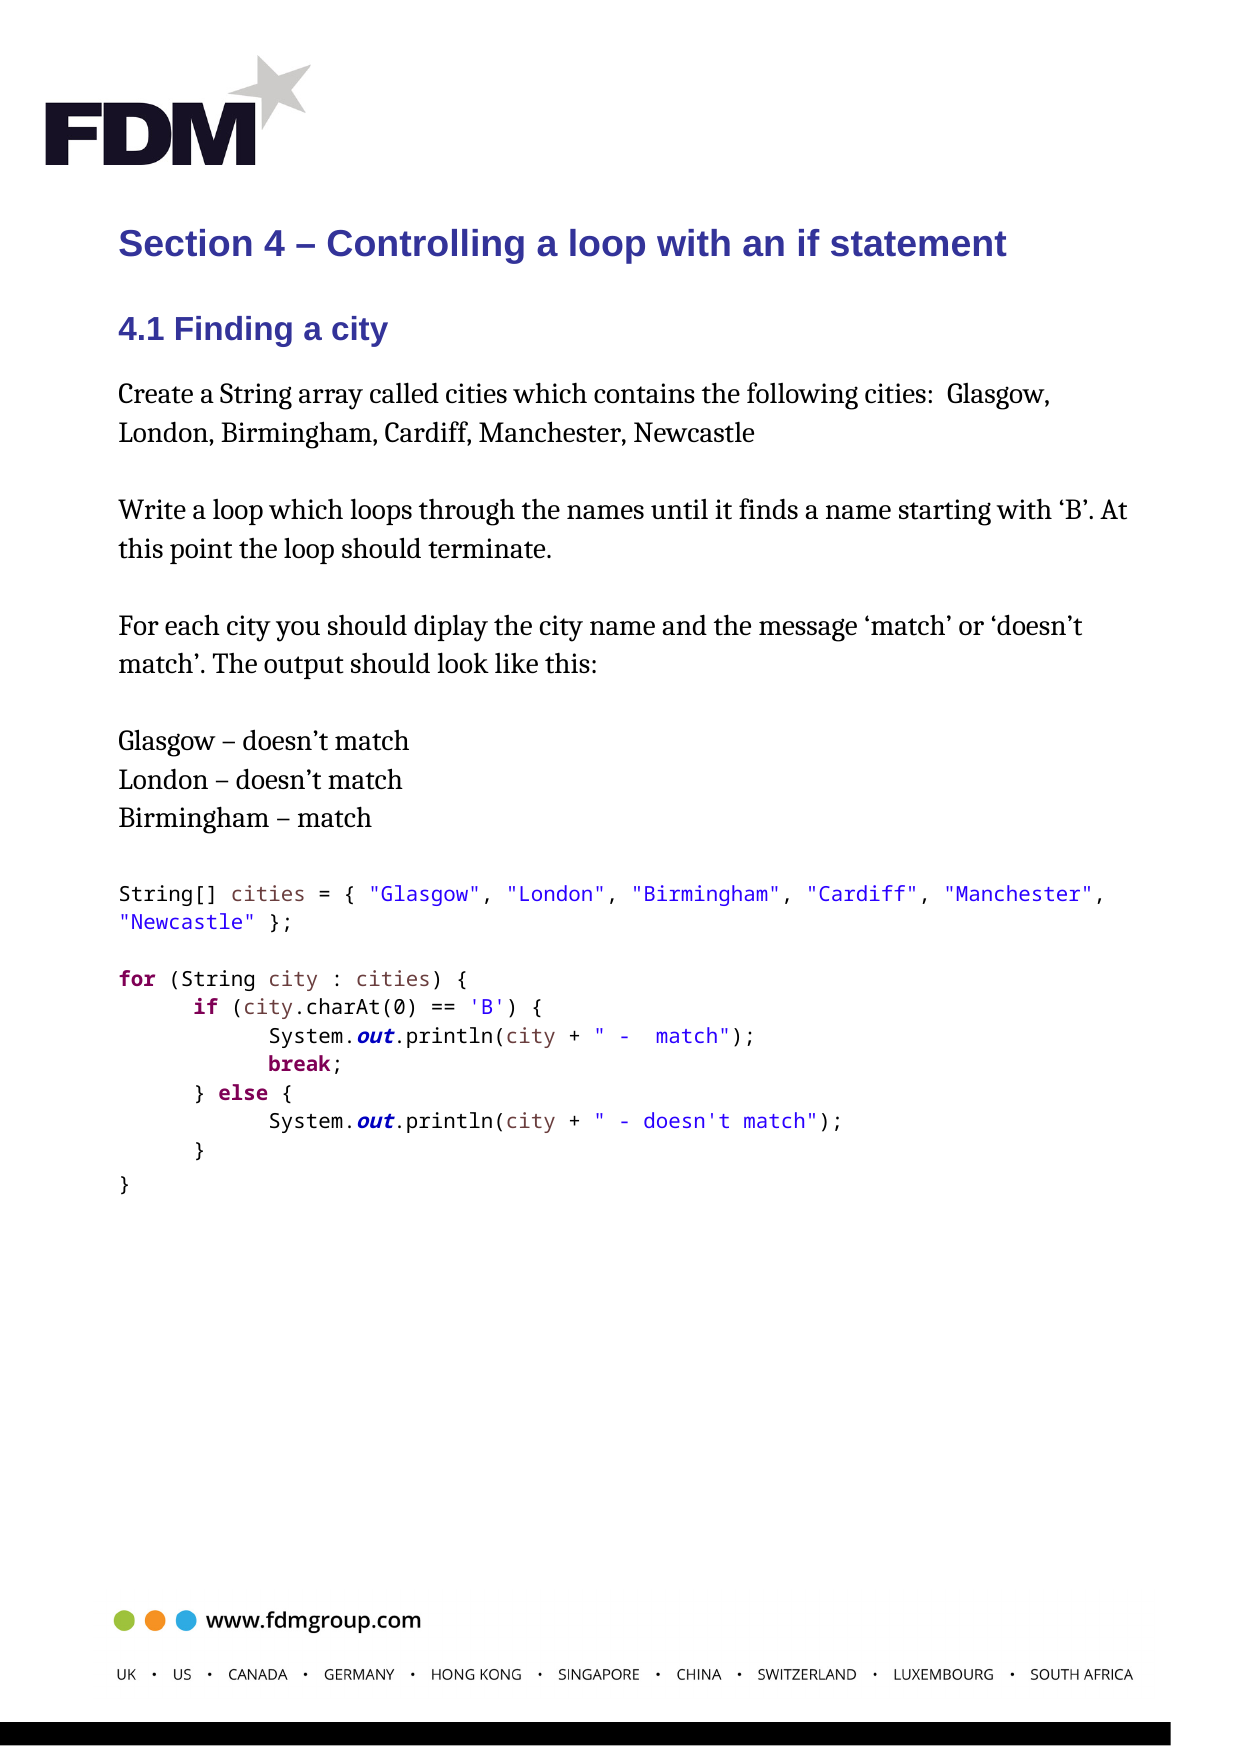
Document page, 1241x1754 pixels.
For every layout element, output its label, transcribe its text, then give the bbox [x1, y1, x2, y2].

text for (String city : cities) { [118, 964, 1146, 992]
picture [93, 1589, 1155, 1699]
subtitle Section 4 – Controlling a loop with an if statement [118, 221, 1146, 264]
text break; [118, 1049, 1146, 1078]
text London – doesn’t match [118, 763, 1146, 797]
text Glasgow – doesn’t match [118, 724, 1146, 758]
text if (city.charAt(0) == 'B') { [118, 992, 1146, 1021]
text System.out.println(city + " - doesn't match"); [118, 1106, 1146, 1135]
text Birmingham – match [118, 802, 1146, 835]
text } [118, 1169, 1146, 1198]
text } [118, 1135, 1146, 1163]
text For each city you should diplay the city name and the message ‘match’ or ‘doesn’t match’. The output should look like this: [118, 609, 1146, 681]
text } else { [118, 1078, 1146, 1106]
picture [45, 55, 311, 165]
text System.out.println(city + " - match"); [118, 1021, 1146, 1049]
text String[] cities = { "Glasgow", "London", "Birmingham", "Cardiff", "Manchester", "Newcastle" }; [118, 879, 1146, 936]
subtitle 4.1 Finding a city [118, 308, 1146, 347]
text Create a String array called cities which contains the following cities: Glasgow, London, Birmingham, Cardiff, Manchester, Newcastle [118, 378, 1146, 450]
text Write a loop which loops through the names until it finds a name starting with ‘B’. At this point the loop should terminate. [118, 493, 1146, 565]
